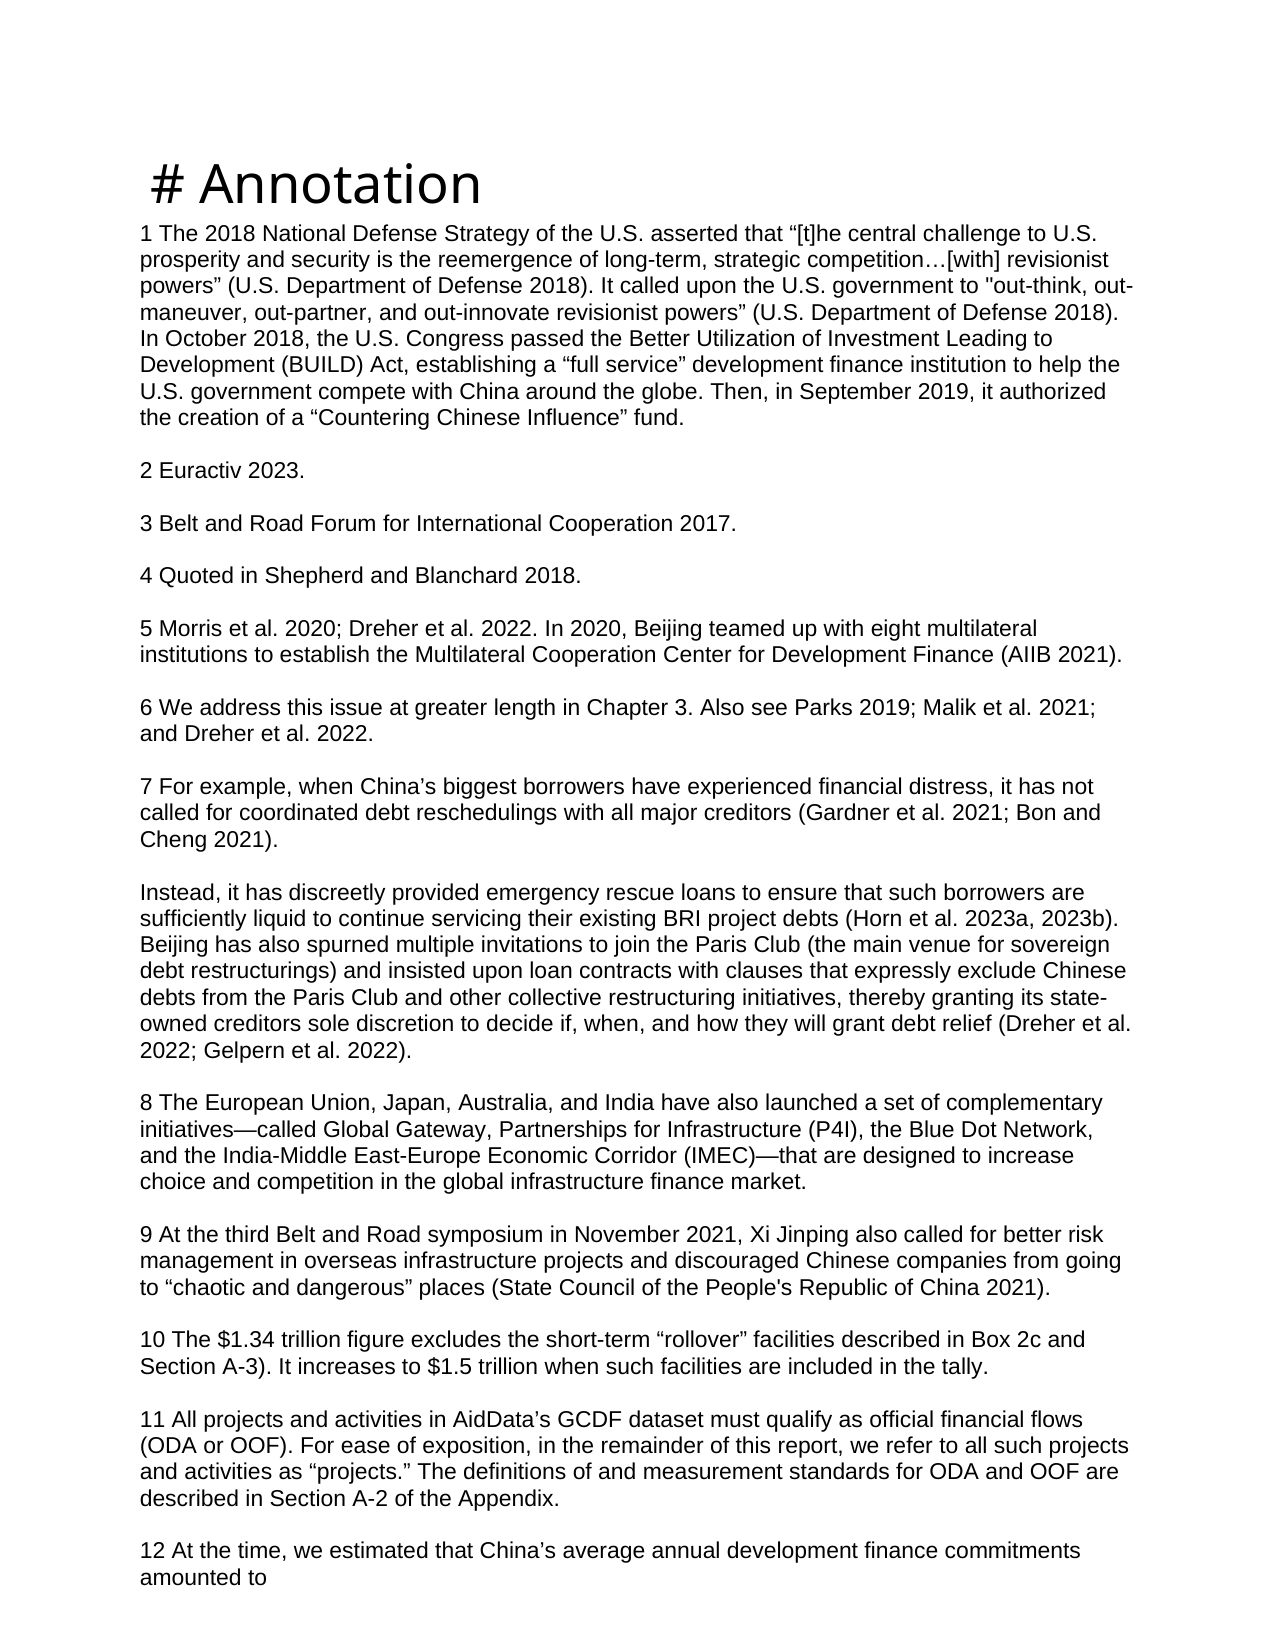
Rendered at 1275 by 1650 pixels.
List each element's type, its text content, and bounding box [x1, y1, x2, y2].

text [139, 219, 1135, 1616]
title # Annotation [150, 146, 1135, 219]
